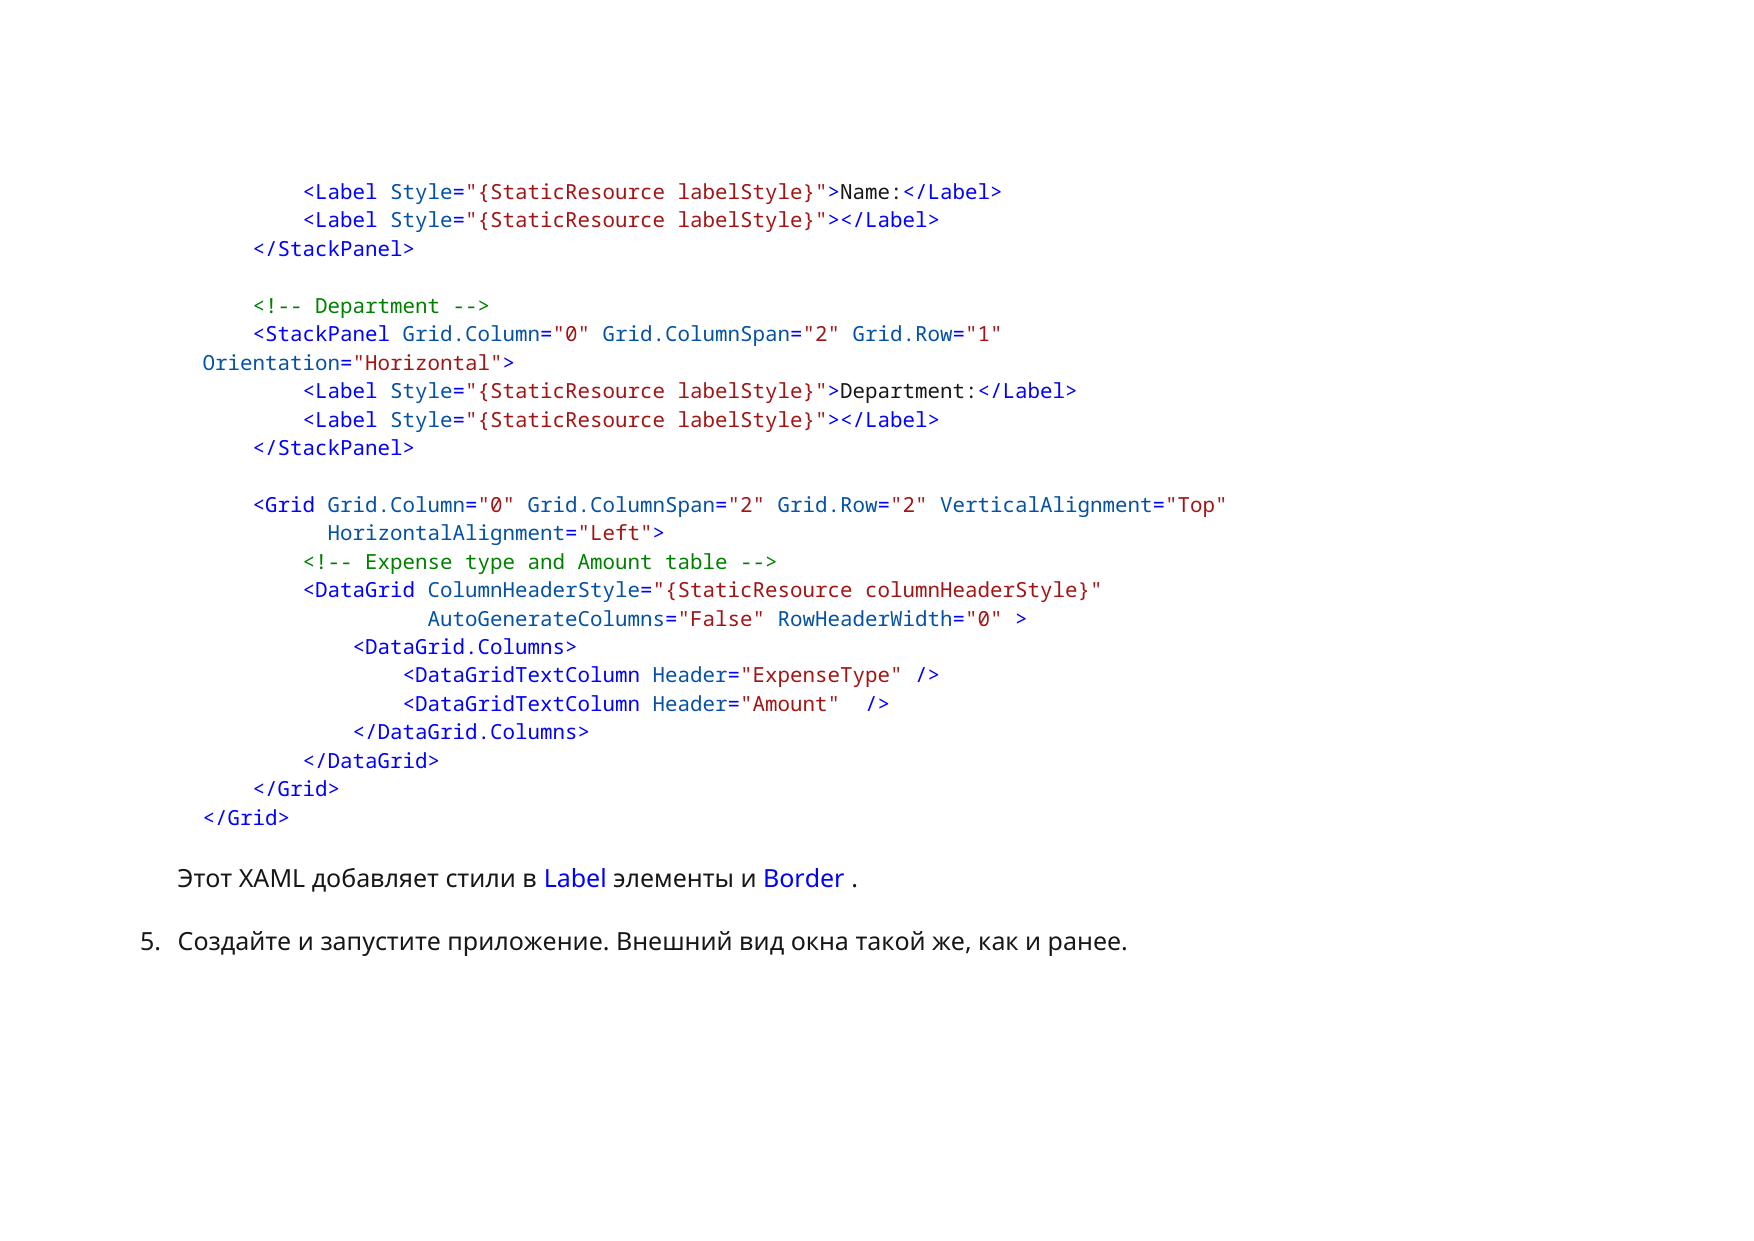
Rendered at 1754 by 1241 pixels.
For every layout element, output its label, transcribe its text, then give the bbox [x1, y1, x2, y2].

list Создайте и запустите приложение. Внешний вид окна такой же, как и ранее. [140, 924, 1636, 958]
text HorizontalAlignment="Left"> [177, 518, 1636, 547]
text </StackPanel> [177, 234, 1636, 262]
text <Label Style="{StaticResource labelStyle}">Department:</Label> [177, 376, 1636, 405]
text <DataGridTextColumn Header="ExpenseType" /> [177, 661, 1636, 689]
text <DataGrid ColumnHeaderStyle="{StaticResource columnHeaderStyle}" [177, 575, 1636, 604]
text <Label Style="{StaticResource labelStyle}">Name:</Label> [177, 177, 1636, 206]
text <DataGridTextColumn Header="Amount" /> [177, 689, 1636, 717]
text Orientation="Horizontal"> [177, 348, 1636, 376]
text <DataGrid.Columns> [177, 632, 1636, 661]
text <StackPanel Grid.Column="0" Grid.ColumnSpan="2" Grid.Row="1" [177, 319, 1636, 348]
text <Grid Grid.Column="0" Grid.ColumnSpan="2" Grid.Row="2" VerticalAlignment="Top" [177, 490, 1636, 518]
text Этот XAML добавляет стили в Label элементы и Border . [177, 860, 1636, 894]
text </Grid> [177, 774, 1636, 803]
text </Grid> [177, 803, 1636, 831]
text <!-- Expense type and Amount table --> [177, 547, 1636, 575]
text AutoGenerateColumns="False" RowHeaderWidth="0" > [177, 604, 1636, 632]
text <!-- Department --> [177, 291, 1636, 319]
text </StackPanel> [177, 433, 1636, 462]
text <Label Style="{StaticResource labelStyle}"></Label> [177, 206, 1636, 234]
text <Label Style="{StaticResource labelStyle}"></Label> [177, 405, 1636, 433]
text </DataGrid> [177, 746, 1636, 774]
text </DataGrid.Columns> [177, 717, 1636, 746]
